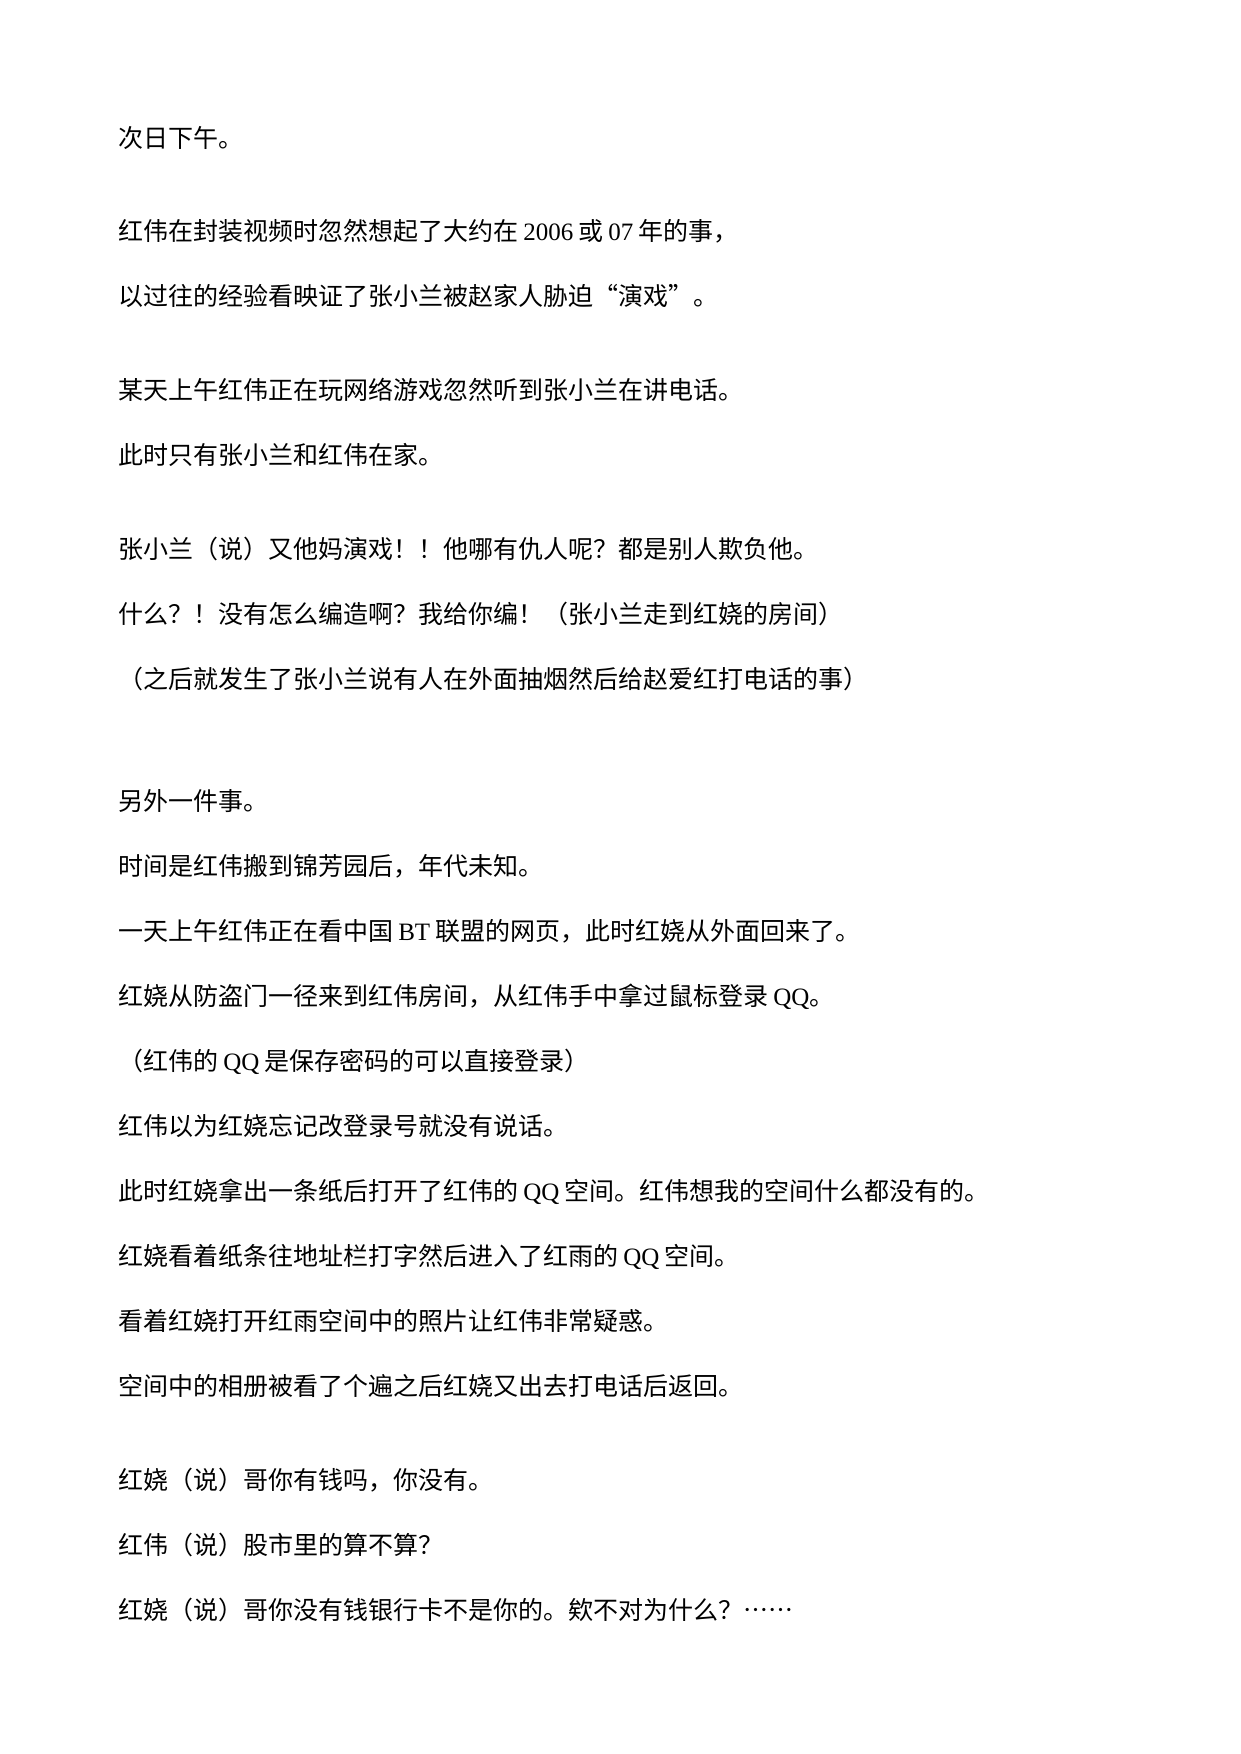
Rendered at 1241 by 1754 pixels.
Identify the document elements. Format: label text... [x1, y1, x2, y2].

text （之后就发生了张小兰说有人在外面抽烟然后给赵爱红打电话的事） [118, 659, 1122, 696]
text 看着红娆打开红雨空间中的照片让红伟非常疑惑。 [118, 1302, 1122, 1338]
text 另外一件事。 [118, 782, 1122, 818]
text 此时只有张小兰和红伟在家。 [118, 436, 1122, 472]
text 某天上午红伟正在玩网络游戏忽然听到张小兰在讲电话。 [118, 371, 1122, 407]
text 红伟以为红娆忘记改登录号就没有说话。 [118, 1107, 1122, 1143]
text 红娆（说）哥你没有钱银行卡不是你的。欸不对为什么？…… [118, 1591, 1122, 1627]
text 时间是红伟搬到锦芳园后，年代未知。 [118, 847, 1122, 883]
text 红伟在封装视频时忽然想起了大约在2006或07年的事， [118, 212, 1122, 248]
text 红伟（说）股市里的算不算？ [118, 1526, 1122, 1562]
text 空间中的相册被看了个遍之后红娆又出去打电话后返回。 [118, 1367, 1122, 1403]
text 以过往的经验看映证了张小兰被赵家人胁迫“演戏”。 [118, 277, 1122, 313]
text 红娆（说）哥你有钱吗，你没有。 [118, 1461, 1122, 1497]
text 一天上午红伟正在看中国BT联盟的网页，此时红娆从外面回来了。 [118, 912, 1122, 948]
text 什么？！没有怎么编造啊？我给你编！（张小兰走到红娆的房间） [118, 594, 1122, 631]
text 红娆看着纸条往地址栏打字然后进入了红雨的QQ空间。 [118, 1237, 1122, 1273]
text 次日下午。 [118, 118, 1122, 154]
text 此时红娆拿出一条纸后打开了红伟的QQ空间。红伟想我的空间什么都没有的。 [118, 1172, 1122, 1208]
text （红伟的QQ是保存密码的可以直接登录） [118, 1042, 1122, 1078]
text 红娆从防盗门一径来到红伟房间，从红伟手中拿过鼠标登录QQ。 [118, 977, 1122, 1013]
text 张小兰（说）又他妈演戏！！他哪有仇人呢？都是别人欺负他。 [118, 529, 1122, 566]
